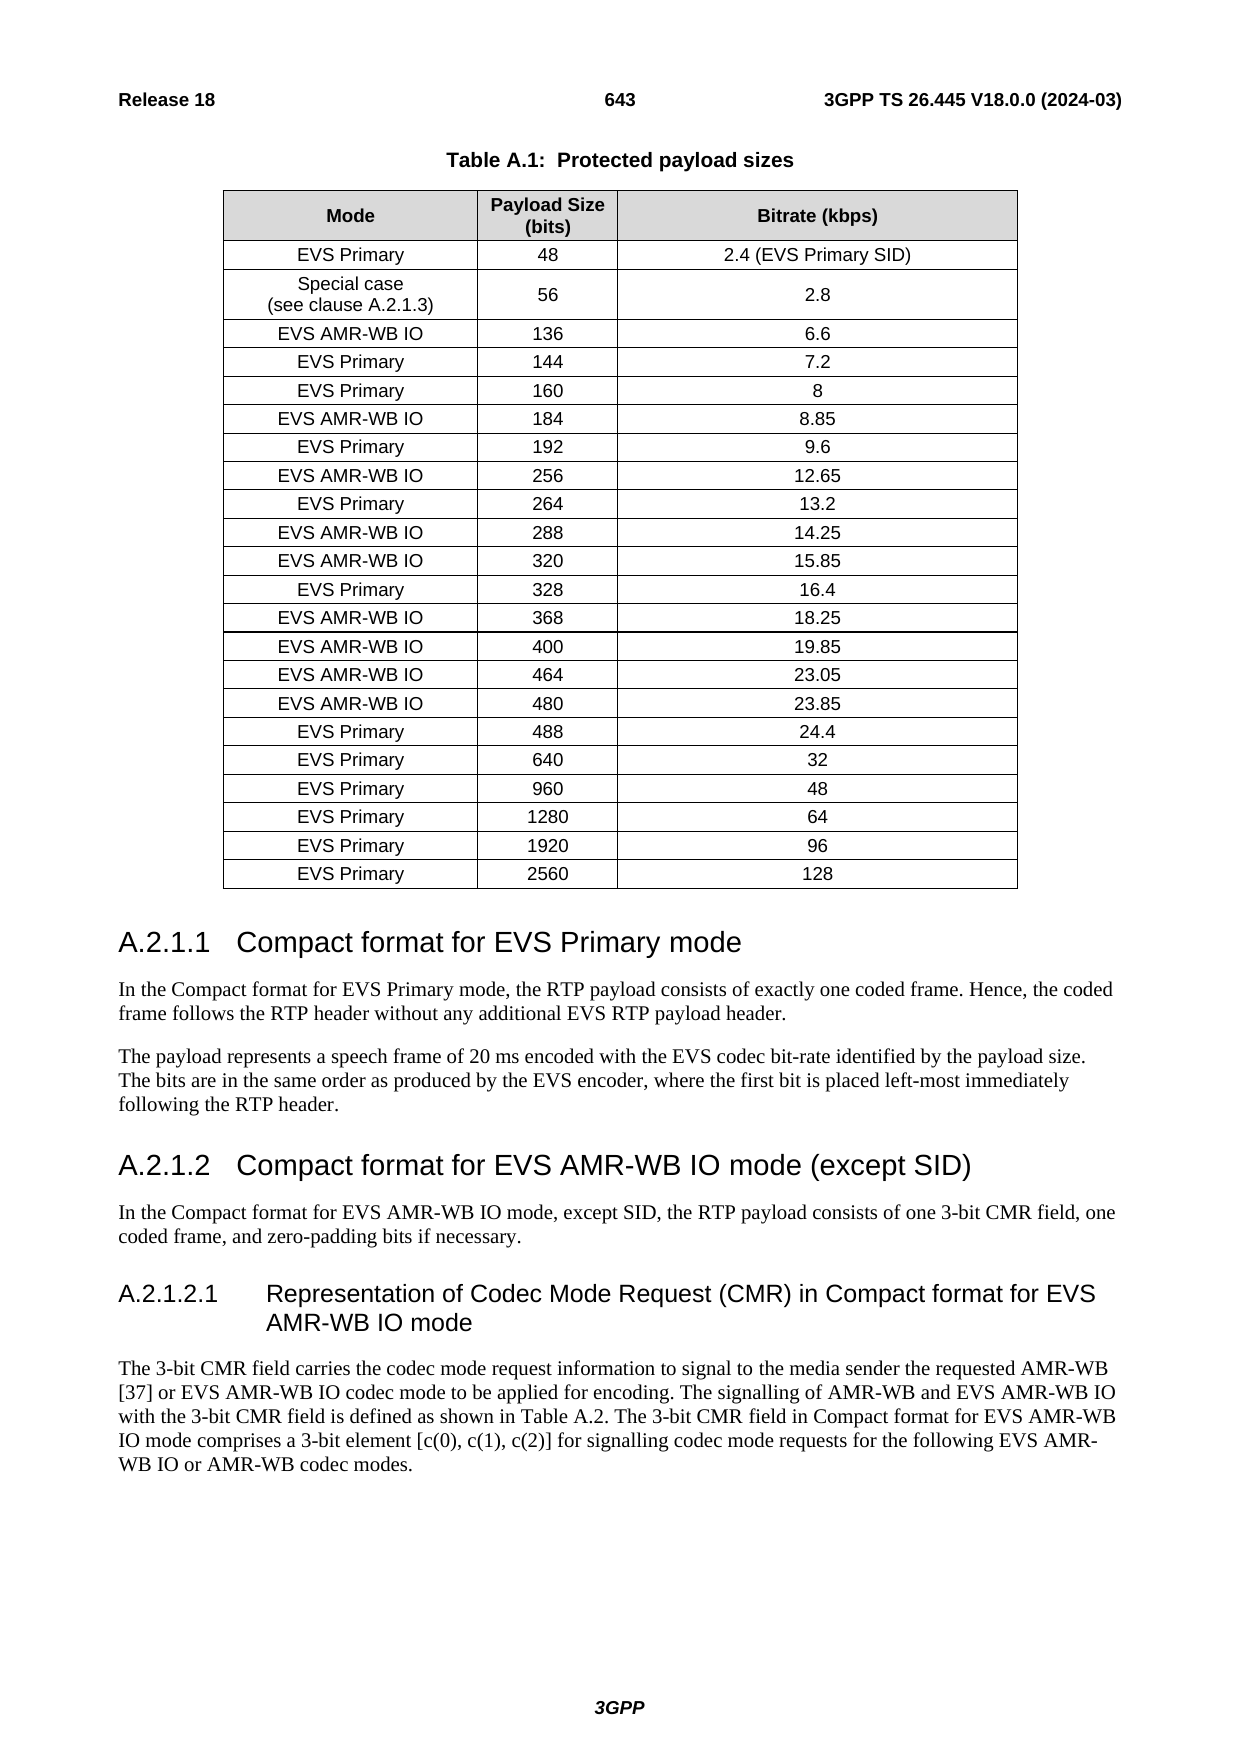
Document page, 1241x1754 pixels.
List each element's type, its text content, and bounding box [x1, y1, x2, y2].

table_cell EVS AMR-WB IO [224, 462, 477, 489]
table_cell 19.85 [618, 633, 1017, 660]
table_cell EVS AMR-WB IO [224, 604, 477, 631]
table_cell 256 [478, 462, 617, 489]
table_cell EVS Primary [224, 348, 477, 376]
table_cell 23.85 [618, 689, 1017, 717]
table_cell EVS AMR-WB IO [224, 405, 477, 432]
table_cell 24.4 [618, 718, 1017, 745]
table_cell 7.2 [618, 348, 1017, 376]
table_cell EVS AMR-WB IO [224, 689, 477, 717]
table_cell EVS AMR-WB IO [224, 519, 477, 546]
subtitle A.2.1.1 Compact format for EVS Primary mode [118, 925, 1122, 958]
table_cell 264 [478, 490, 617, 518]
table_cell 328 [478, 576, 617, 603]
text Table A.1: Protected payload sizes [118, 147, 1122, 171]
table_cell EVS AMR-WB IO [224, 547, 477, 574]
table_cell 2.4 (EVS Primary SID) [618, 241, 1017, 269]
table_cell EVS Primary [224, 746, 477, 774]
table_cell 136 [478, 320, 617, 347]
table_cell EVS Primary [224, 490, 477, 518]
text The 3-bit CMR field carries the codec mode request information to signal to the media sender the requested AMR-WB [37] or EVS AMR-WB IO codec mode to be applied for encoding. The signalling of AMR-WB and EVS AMR-WB IO with the 3-bit CMR field is defined as shown in Table A.2. The 3-bit CMR field in Compact format for EVS AMR-WB IO mode comprises a 3-bit element [c(0), c(1), c(2)] for signalling codec mode requests for the following EVS AMR-WB IO or AMR-WB codec modes. [118, 1356, 1122, 1476]
table_cell 18.25 [618, 604, 1017, 631]
text In the Compact format for EVS Primary mode, the RTP payload consists of exactly one coded frame. Hence, the coded frame follows the RTP header without any additional EVS RTP payload header. [118, 977, 1122, 1025]
text The payload represents a speech frame of 20 ms encoded with the EVS codec bit-rate identified by the payload size. The bits are in the same order as produced by the EVS encoder, where the first bit is placed left-most immediately following the RTP header. [118, 1044, 1122, 1116]
text In the Compact format for EVS AMR-WB IO mode, except SID, the RTP payload consists of one 3-bit CMR field, one coded frame, and zero-padding bits if necessary. [118, 1200, 1122, 1248]
table_cell 640 [478, 746, 617, 774]
table_cell 9.6 [618, 434, 1017, 461]
table_cell 48 [618, 775, 1017, 802]
table_cell 15.85 [618, 547, 1017, 574]
table_cell 2.8 [618, 270, 1017, 319]
subtitle A.2.1.2 Compact format for EVS AMR-WB IO mode (except SID) [118, 1148, 1122, 1181]
table_cell EVS AMR-WB IO [224, 661, 477, 688]
table_cell EVS Primary [224, 803, 477, 831]
table_cell 56 [478, 270, 617, 319]
table_cell EVS Primary [224, 434, 477, 461]
table_cell EVS Primary [224, 832, 477, 859]
table_cell 13.2 [618, 490, 1017, 518]
table_cell 6.6 [618, 320, 1017, 347]
table_header Mode [224, 191, 477, 240]
table_cell 96 [618, 832, 1017, 859]
table_header Payload Size (bits) [478, 191, 617, 240]
table_cell 14.25 [618, 519, 1017, 546]
table_cell 16.4 [618, 576, 1017, 603]
table_cell EVS Primary [224, 377, 477, 404]
table_cell 144 [478, 348, 617, 376]
table_cell 1280 [478, 803, 617, 831]
table_cell 320 [478, 547, 617, 574]
table_cell EVS Primary [224, 860, 477, 887]
table_cell Special case (see clause A.2.1.3) [224, 270, 477, 319]
table_cell 400 [478, 633, 617, 660]
table_cell 48 [478, 241, 617, 269]
table_cell 23.05 [618, 661, 1017, 688]
table_cell 160 [478, 377, 617, 404]
subtitle A.2.1.2.1 Representation of Codec Mode Request (CMR) in Compact format for EVS AMR-WB IO mode [118, 1279, 1122, 1337]
table_cell EVS Primary [224, 576, 477, 603]
table_cell 368 [478, 604, 617, 631]
table_cell 32 [618, 746, 1017, 774]
table_cell EVS AMR-WB IO [224, 320, 477, 347]
table_cell 288 [478, 519, 617, 546]
table_header Bitrate (kbps) [618, 191, 1017, 240]
table_cell 1920 [478, 832, 617, 859]
table_cell 464 [478, 661, 617, 688]
table_cell EVS Primary [224, 241, 477, 269]
table_cell EVS Primary [224, 775, 477, 802]
table_cell 12.65 [618, 462, 1017, 489]
table_cell 192 [478, 434, 617, 461]
table_cell 184 [478, 405, 617, 432]
table_cell 8.85 [618, 405, 1017, 432]
table_cell 960 [478, 775, 617, 802]
table_cell 488 [478, 718, 617, 745]
table_cell 480 [478, 689, 617, 717]
table_cell 128 [618, 860, 1017, 887]
table_cell EVS AMR-WB IO [224, 633, 477, 660]
table_cell EVS Primary [224, 718, 477, 745]
table_cell 64 [618, 803, 1017, 831]
table_cell 8 [618, 377, 1017, 404]
table_cell 2560 [478, 860, 617, 887]
